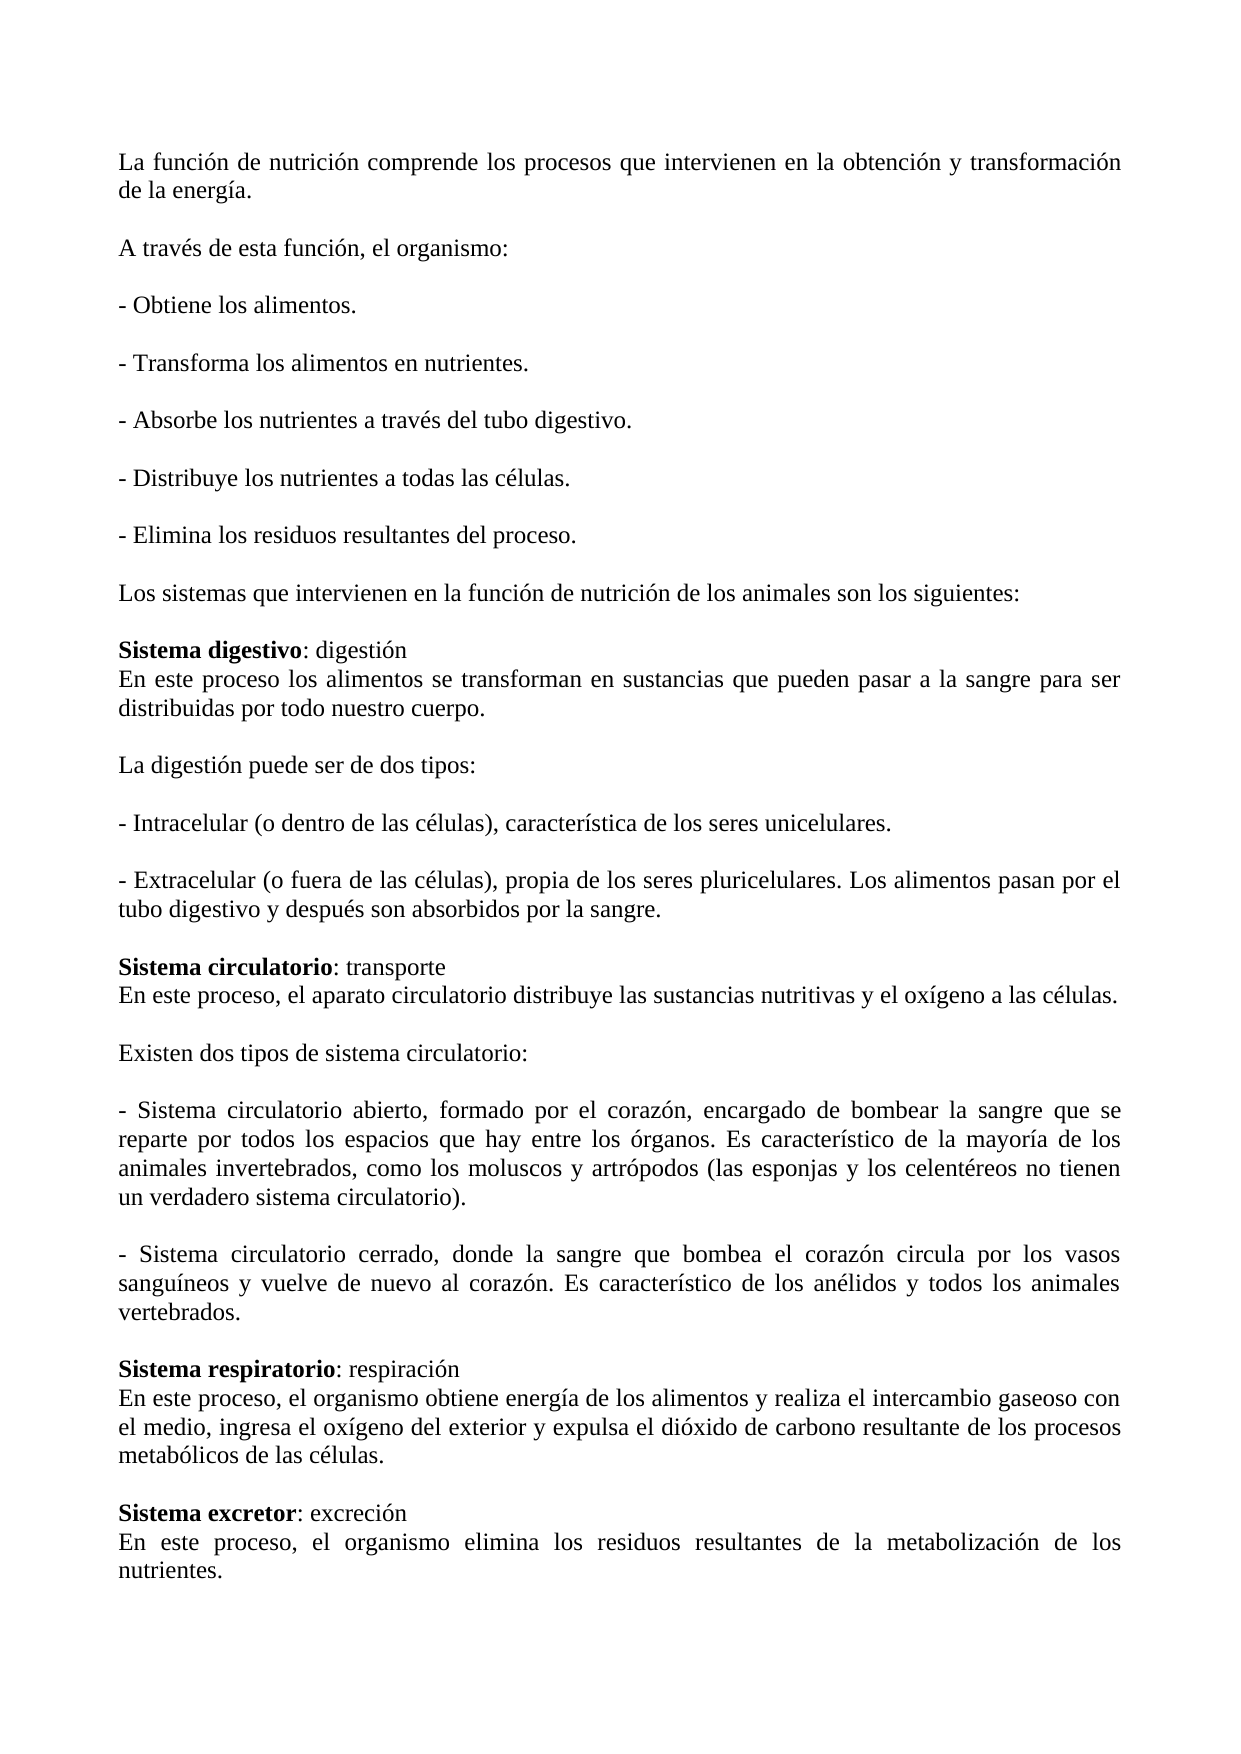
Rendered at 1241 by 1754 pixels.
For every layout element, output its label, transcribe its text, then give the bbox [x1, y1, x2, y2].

text - Intracelular (o dentro de las células), característica de los seres unicelulares. [118, 808, 1122, 837]
text En este proceso, el organismo obtiene energía de los alimentos y realiza el intercambio gaseoso con el medio, ingresa el oxígeno del exterior y expulsa el dióxido de carbono resultante de los procesos metabólicos de las células. [118, 1383, 1122, 1469]
text En este proceso, el organismo elimina los residuos resultantes de la metabolización de los nutrientes. [118, 1527, 1122, 1584]
text La función de nutrición comprende los procesos que intervienen en la obtención y transformación de la energía. [118, 147, 1122, 204]
text En este proceso, el aparato circulatorio distribuye las sustancias nutritivas y el oxígeno a las células. [118, 981, 1122, 1009]
text - Distribuye los nutrientes a todas las células. [118, 463, 1122, 492]
text - Elimina los residuos resultantes del proceso. [118, 521, 1122, 549]
text La digestión puede ser de dos tipos: [118, 751, 1122, 779]
text - Transforma los alimentos en nutrientes. [118, 348, 1122, 377]
text - Absorbe los nutrientes a través del tubo digestivo. [118, 406, 1122, 434]
text Sistema circulatorio: transporte [118, 952, 1122, 981]
text Sistema digestivo: digestión [118, 636, 1122, 664]
text Sistema excretor: excreción [118, 1498, 1122, 1527]
text - Sistema circulatorio cerrado, donde la sangre que bombea el corazón circula por los vasos sanguíneos y vuelve de nuevo al corazón. Es característico de los anélidos y todos los animales vertebrados. [118, 1239, 1122, 1326]
text Sistema respiratorio: respiración [118, 1354, 1122, 1383]
text - Sistema circulatorio abierto, formado por el corazón, encargado de bombear la sangre que se reparte por todos los espacios que hay entre los órganos. Es característico de la mayoría de los animales invertebrados, como los moluscos y artrópodos (las esponjas y los celentéreos no tienen un verdadero sistema circulatorio). [118, 1096, 1122, 1211]
text A través de esta función, el organismo: [118, 233, 1122, 262]
text Existen dos tipos de sistema circulatorio: [118, 1038, 1122, 1067]
text Los sistemas que intervienen en la función de nutrición de los animales son los siguientes: [118, 578, 1122, 607]
text - Obtiene los alimentos. [118, 291, 1122, 319]
text En este proceso los alimentos se transforman en sustancias que pueden pasar a la sangre para ser distribuidas por todo nuestro cuerpo. [118, 664, 1122, 722]
text - Extracelular (o fuera de las células), propia de los seres pluricelulares. Los alimentos pasan por el tubo digestivo y después son absorbidos por la sangre. [118, 866, 1122, 923]
